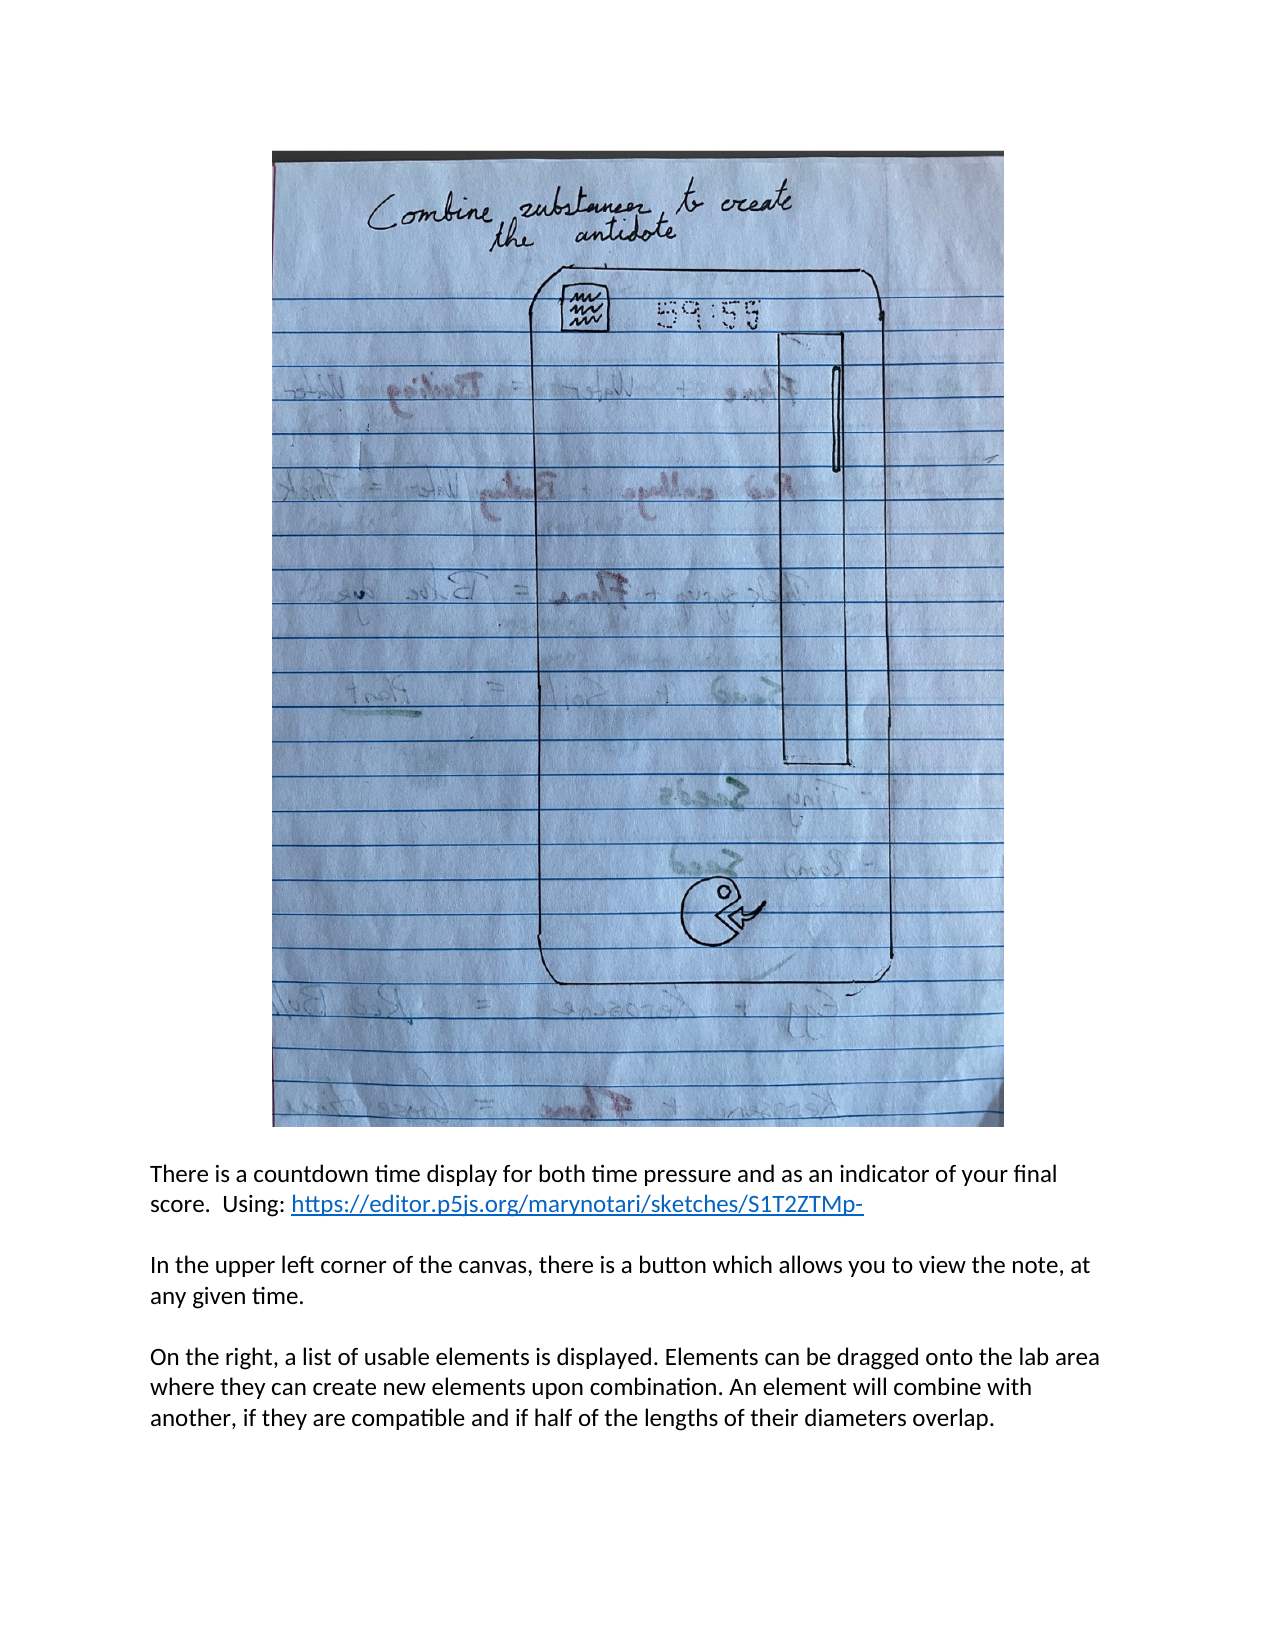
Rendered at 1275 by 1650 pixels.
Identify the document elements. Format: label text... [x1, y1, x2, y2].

text On the right, a list of usable elements is displayed. Elements can be dragged onto the lab area where they can create new elements upon combination. An element will combine with another, if they are compatible and if half of the lengths of their diameters overlap. [150, 1341, 1125, 1432]
picture [272, 152, 1004, 1126]
text In the upper left corner of the canvas, there is a button which allows you to view the note, at any given time. [150, 1249, 1125, 1310]
text There is a countdown time display for both time pressure and as an indicator of your final score. Using: https://editor.p5js.org/marynotari/sketches/S1T2ZTMp- [150, 1158, 1125, 1219]
